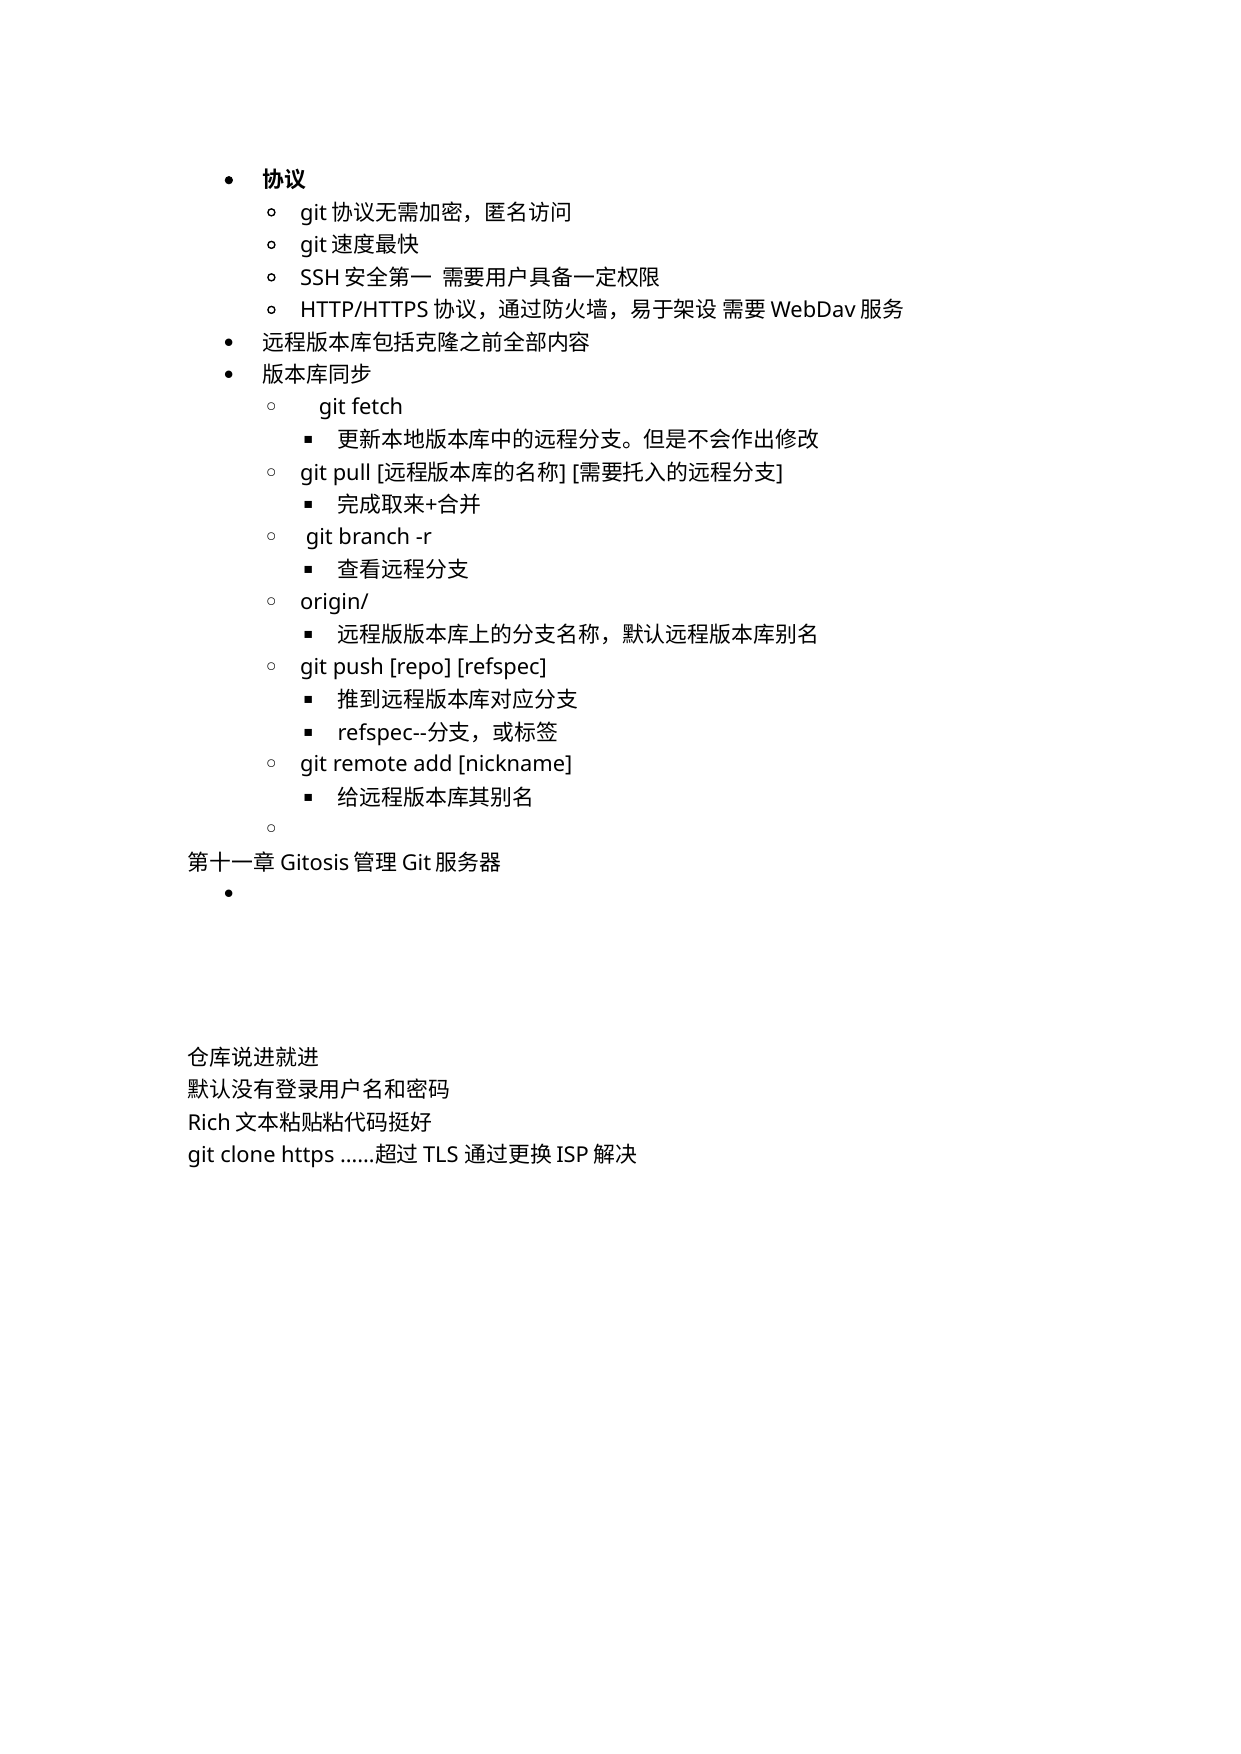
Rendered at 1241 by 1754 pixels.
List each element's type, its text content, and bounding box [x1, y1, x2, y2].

list refspec--分支，或标签 [300, 714, 1053, 747]
list HTTP/HTTPS协议，通过防火墙，易于架设 需要WebDav服务 [262, 292, 1053, 324]
text 第十一章 Gitosis管理Git服务器 [187, 844, 1053, 877]
list 远程版版本库上的分支名称，默认远程版本库别名 [300, 617, 1053, 649]
list git fetch [262, 389, 1053, 422]
list git协议无需加密，匿名访问 [262, 194, 1053, 227]
list 给远程版本库其别名 [300, 779, 1053, 812]
list git pull [远程版本库的名称] [需要托入的远程分支] [262, 454, 1053, 487]
text 仓库说进就进 [187, 1039, 1053, 1072]
list 更新本地版本库中的远程分支。但是不会作出修改 [300, 422, 1053, 454]
list git branch -r [262, 519, 1053, 552]
list 查看远程分支 [300, 552, 1053, 584]
text git clone https ……超过TLS 通过更换ISP解决 [187, 1137, 1053, 1169]
list 完成取来+合并 [300, 487, 1053, 519]
list 版本库同步 [225, 357, 1053, 389]
list origin/ [262, 584, 1053, 617]
list 推到远程版本库对应分支 [300, 682, 1053, 714]
list 协议 [225, 162, 1053, 194]
list git remote add [nickname] [262, 747, 1053, 779]
list git push [repo] [refspec] [262, 649, 1053, 682]
list SSH安全第一 需要用户具备一定权限 [262, 259, 1053, 292]
list git速度最快 [262, 227, 1053, 259]
text Rich文本粘贴粘代码挺好 [187, 1104, 1053, 1137]
list 远程版本库包括克隆之前全部内容 [225, 324, 1053, 357]
text 默认没有登录用户名和密码 [187, 1072, 1053, 1104]
